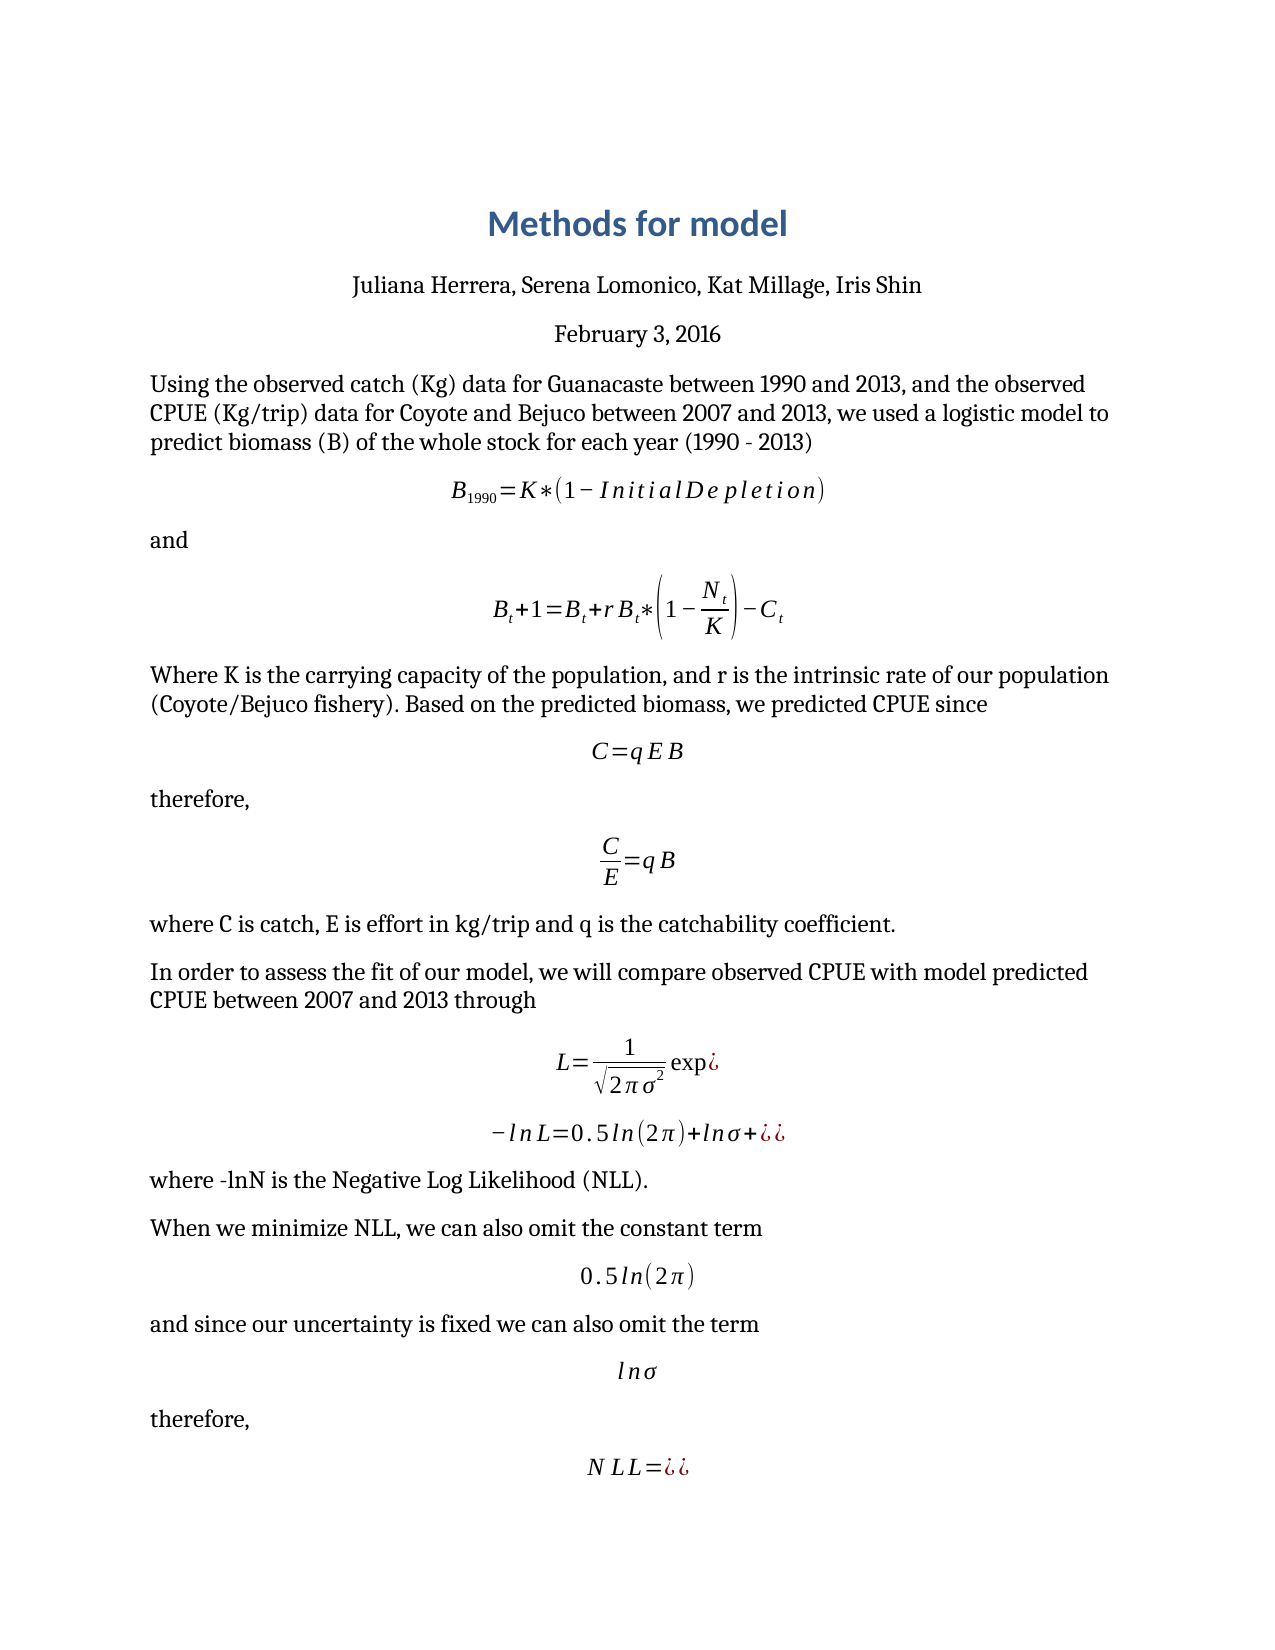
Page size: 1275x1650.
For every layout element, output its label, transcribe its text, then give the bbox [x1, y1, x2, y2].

text Where K is the carrying capacity of the population, and r is the intrinsic rate of our population (Coyote/Bejuco fishery). Based on the predicted biomass, we predicted CPUE since [150, 661, 1125, 719]
text and since our uncertainty is fixed we can also omit the term [150, 1310, 1125, 1339]
text and [150, 526, 1125, 554]
text Using the observed catch (Kg) data for Guanacaste between 1990 and 2013, and the observed CPUE (Kg/trip) data for Coyote and Bejuco between 2007 and 2013, we used a logistic model to predict biomass (B) of the whole stock for each year (1990 - 2013) [150, 370, 1125, 456]
text February 3, 2016 [150, 320, 1125, 349]
text where -lnN is the Negative Log Likelihood (NLL). [150, 1166, 1125, 1195]
text Juliana Herrera, Serena Lomonico, Kat Millage, Iris Shin [150, 271, 1125, 299]
text In order to assess the fit of our model, we will compare observed CPUE with model predicted CPUE between 2007 and 2013 through [150, 958, 1125, 1015]
text therefore, [150, 785, 1125, 814]
title Methods for model [150, 200, 1125, 246]
text where C is catch, E is effort in kg/trip and q is the catchability coefficient. [150, 910, 1125, 939]
text When we minimize NLL, we can also omit the constant term [150, 1214, 1125, 1243]
text therefore, [150, 1405, 1125, 1434]
